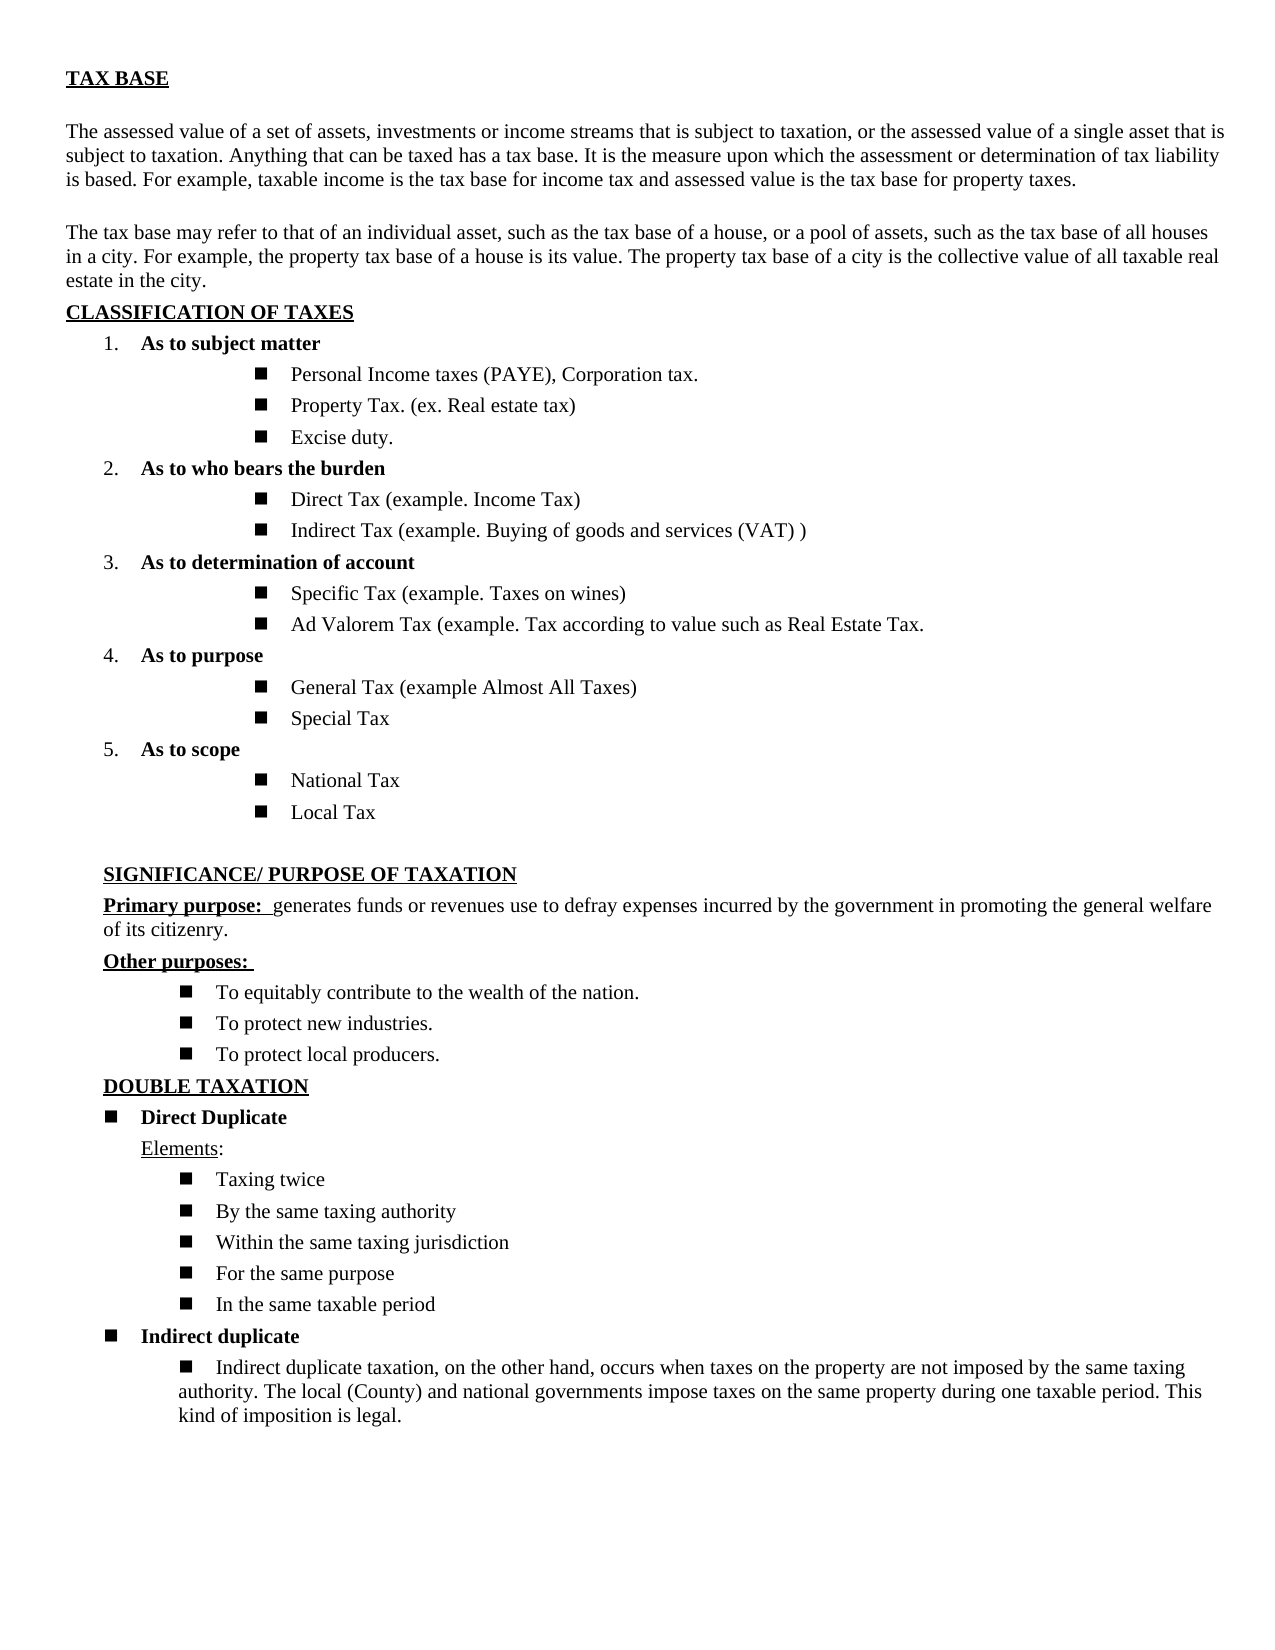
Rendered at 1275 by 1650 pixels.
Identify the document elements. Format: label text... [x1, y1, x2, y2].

list Special Tax [253, 706, 1228, 730]
list Indirect Tax (example. Buying of goods and services (VAT) ) [253, 518, 1228, 542]
list For the same purpose [178, 1261, 1228, 1285]
text CLASSIFICATION OF TAXES [66, 299, 1228, 324]
list Indirect duplicate [103, 1324, 1228, 1348]
list To protect new industries. [178, 1011, 1228, 1035]
text DOUBLE TAXATION [103, 1074, 1228, 1098]
text Elements: [66, 1136, 1228, 1160]
list Property Tax. (ex. Real estate tax) [253, 393, 1228, 417]
list Specific Tax (example. Taxes on wines) [253, 581, 1228, 605]
list As to purpose [103, 643, 1228, 667]
list National Tax [253, 768, 1228, 792]
text SIGNIFICANCE/ PURPOSE OF TAXATION [103, 862, 1228, 886]
list Taxing twice [178, 1167, 1228, 1191]
list Local Tax [253, 799, 1228, 824]
list By the same taxing authority [178, 1199, 1228, 1223]
list Within the same taxing jurisdiction [178, 1230, 1228, 1254]
text The assessed value of a set of assets, investments or income streams that is subject to taxation, or the assessed value of a single asset that is subject to taxation. Anything that can be taxed has a tax base. It is the measure upon which the assessment or determination of tax liability is based. For example, taxable income is the tax base for income tax and assessed value is the tax base for property taxes. [66, 119, 1228, 191]
list Excise duty. [253, 424, 1228, 449]
text Primary purpose: generates funds or revenues use to defray expenses incurred by the government in promoting the general welfare of its citizenry. [103, 893, 1228, 941]
list Direct Tax (example. Income Tax) [253, 487, 1228, 511]
text Other purposes: [103, 949, 1228, 973]
text TAX BASE [66, 66, 1228, 90]
list As to scope [103, 737, 1228, 761]
list As to who bears the burden [103, 456, 1228, 480]
list To equitably contribute to the wealth of the nation. [178, 980, 1228, 1004]
list Indirect duplicate taxation, on the other hand, occurs when taxes on the property are not imposed by the same taxing authority. The local (County) and national governments impose taxes on the same property during one taxable period. This kind of imposition is legal. [178, 1355, 1228, 1427]
list General Tax (example Almost All Taxes) [253, 674, 1228, 699]
list Ad Valorem Tax (example. Tax according to value such as Real Estate Tax. [253, 612, 1228, 636]
text The tax base may refer to that of an individual asset, such as the tax base of a house, or a pool of assets, such as the tax base of all houses in a city. For example, the property tax base of a house is its value. The property tax base of a city is the collective value of all taxable real estate in the city. [66, 220, 1228, 292]
list Direct Duplicate [103, 1105, 1228, 1129]
list As to subject matter [103, 331, 1228, 355]
list As to determination of account [103, 549, 1228, 574]
list In the same taxable period [178, 1292, 1228, 1316]
list To protect local producers. [178, 1042, 1228, 1066]
list Personal Income taxes (PAYE), Corporation tax. [253, 362, 1228, 386]
